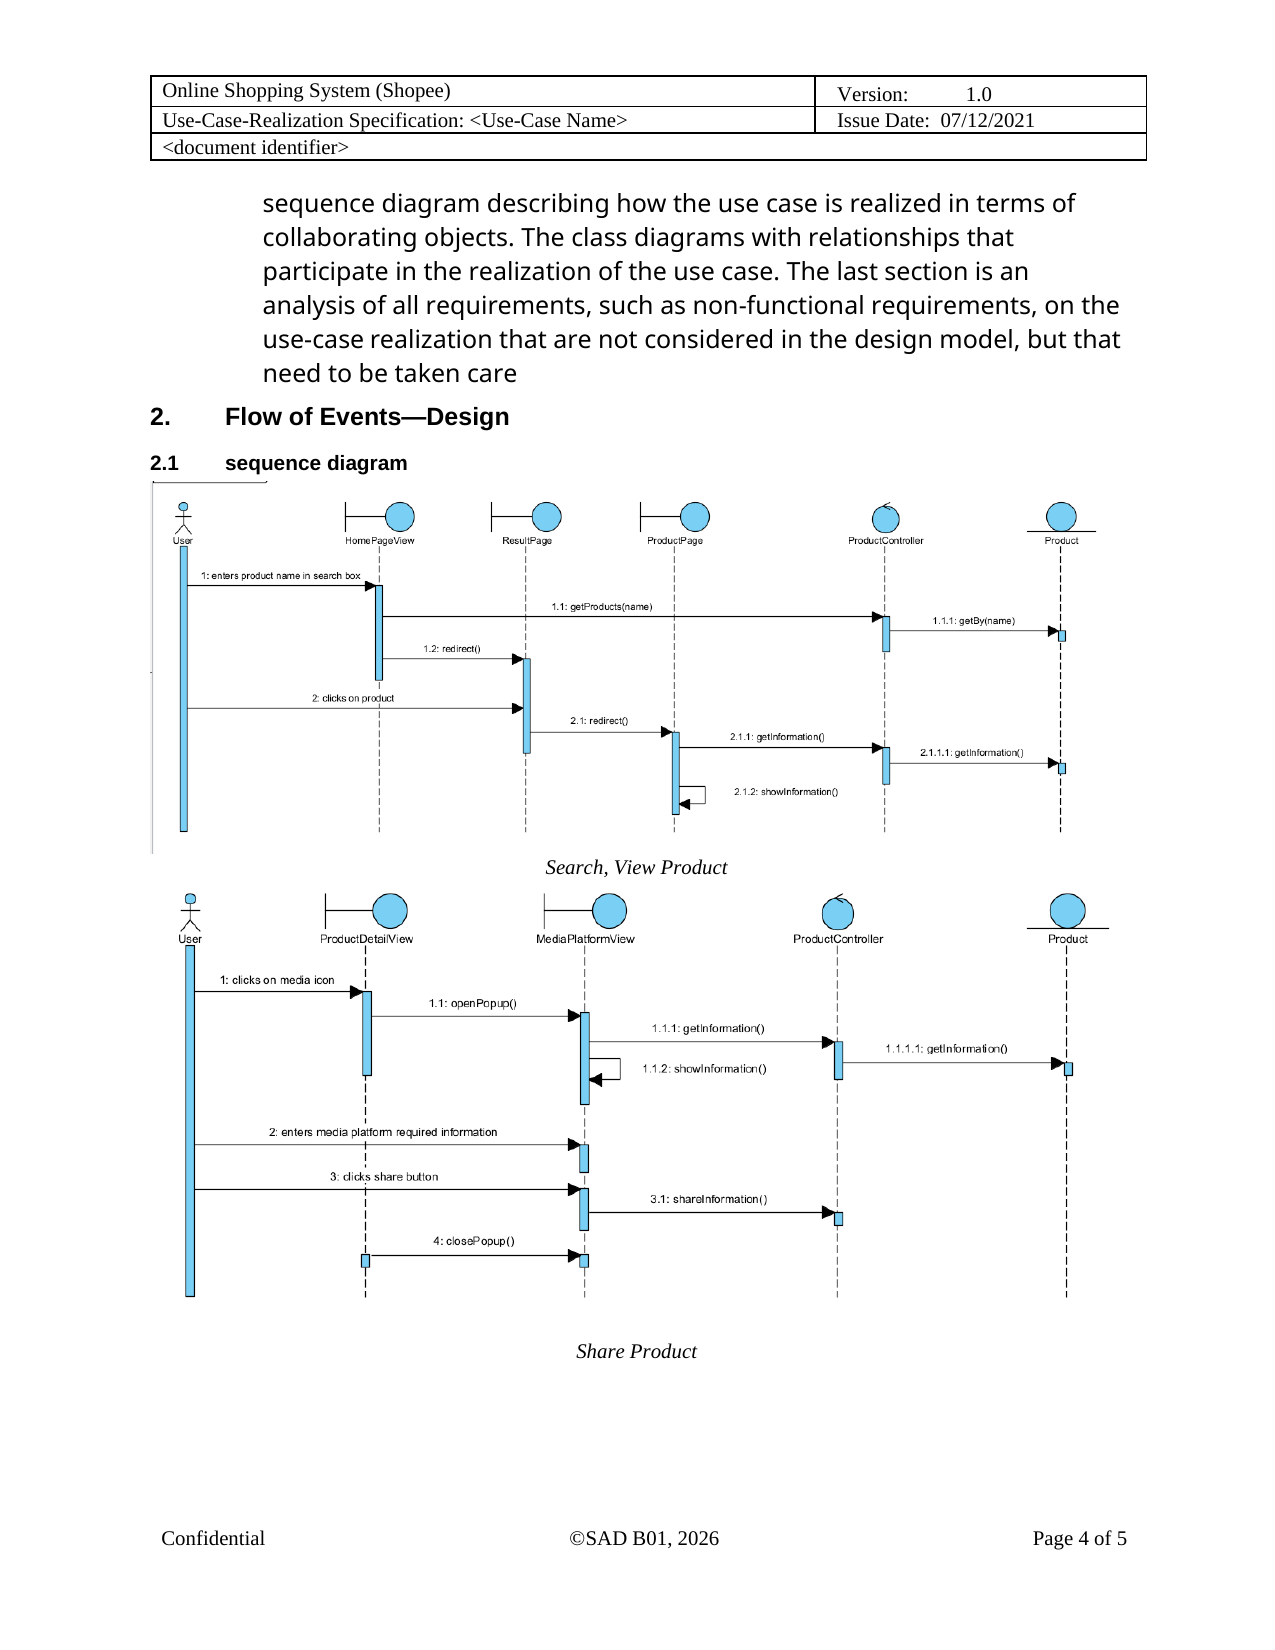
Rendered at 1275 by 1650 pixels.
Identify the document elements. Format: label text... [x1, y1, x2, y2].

text Share Product [150, 1339, 1125, 1363]
text Search, View Product [150, 854, 1125, 878]
picture [150, 481, 1125, 854]
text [262, 185, 1125, 390]
subtitle sequence diagram [150, 450, 1125, 475]
subtitle Flow of Events—Design [150, 402, 1125, 431]
picture [150, 878, 1125, 1339]
